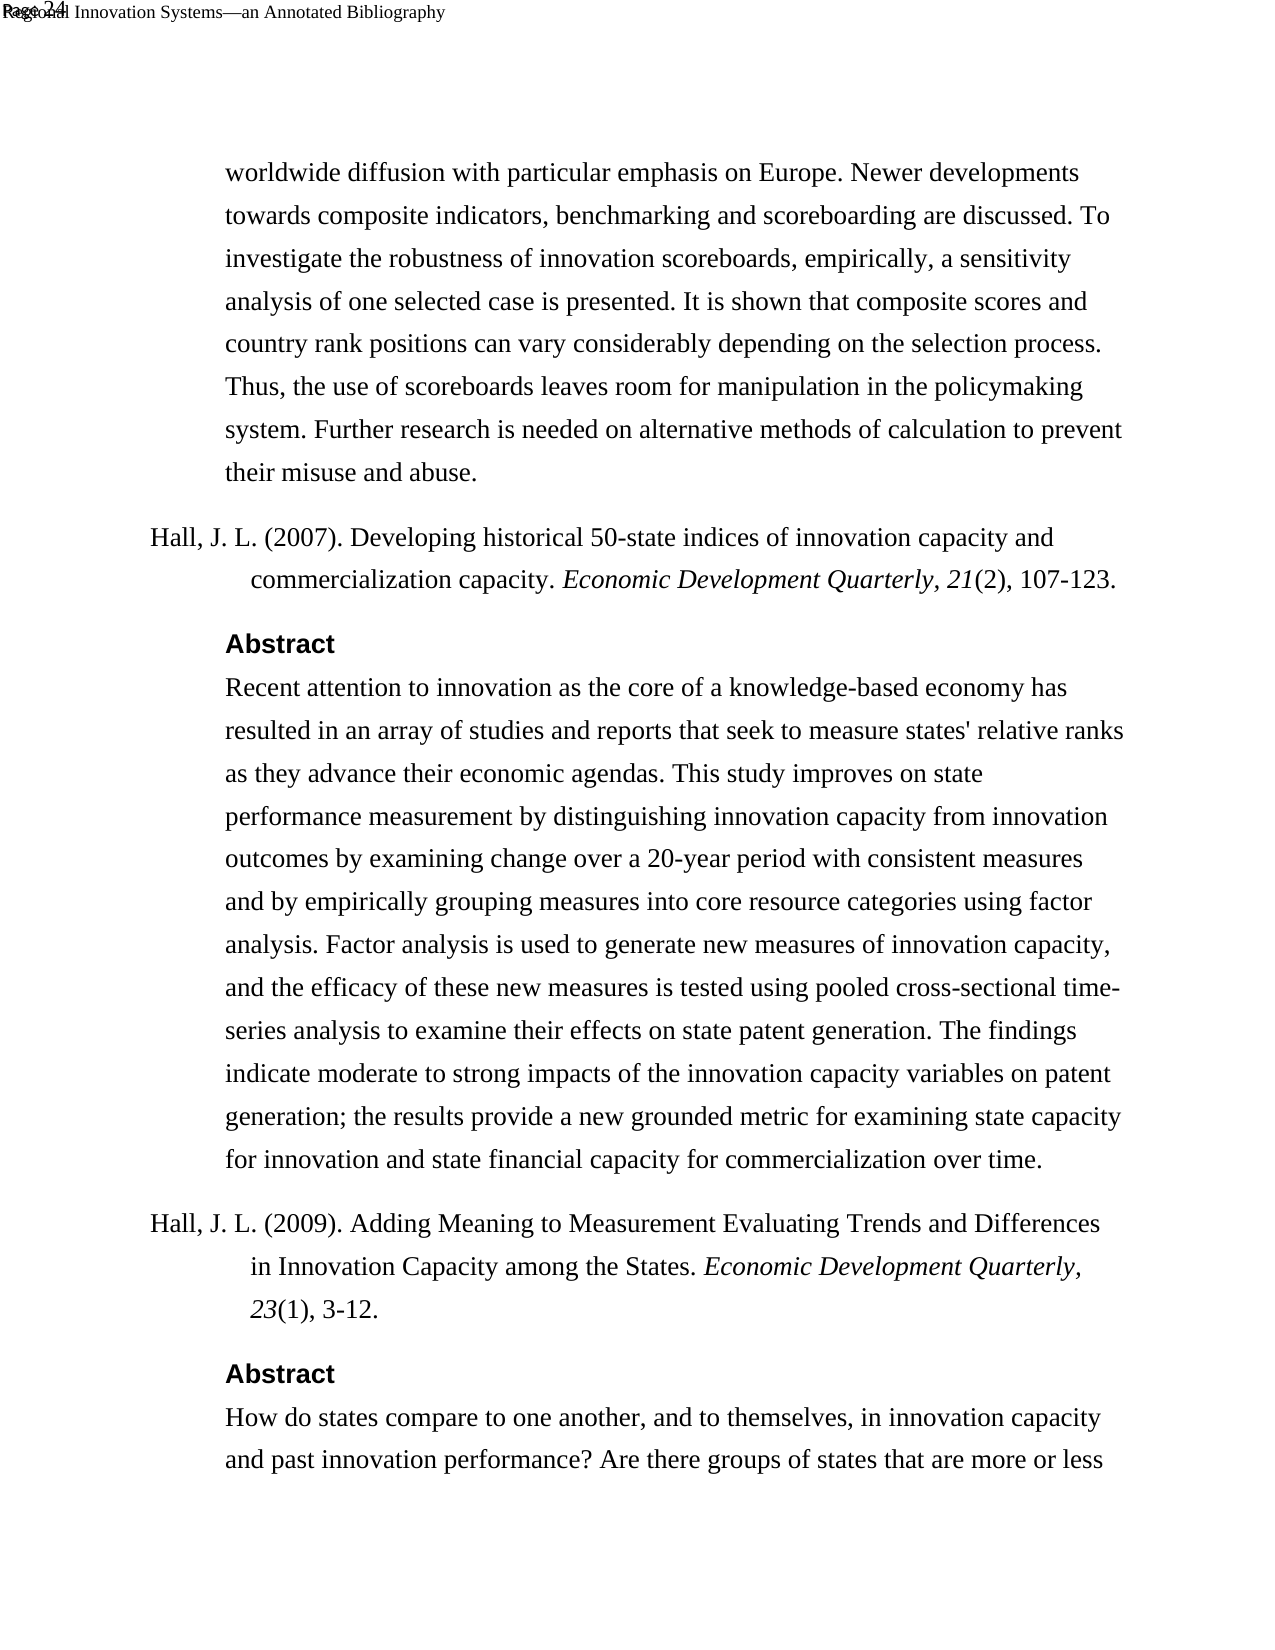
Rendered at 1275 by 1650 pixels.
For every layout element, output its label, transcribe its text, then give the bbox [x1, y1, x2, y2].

subtitle Abstract [225, 628, 1135, 659]
text worldwide diffusion with particular emphasis on Europe. Newer developments towards composite indicators, benchmarking and scoreboarding are discussed. To investigate the robustness of innovation scoreboards, empirically, a sensitivity analysis of one selected case is presented. It is shown that composite scores and country rank positions can vary considerably depending on the selection process. Thus, the use of scoreboards leaves room for manipulation in the policymaking system. Further research is needed on alternative methods of calculation to prevent their misuse and abuse. [225, 156, 1125, 487]
text Recent attention to innovation as the core of a knowledge-based economy has resulted in an array of studies and reports that seek to measure states' relative ranks as they advance their economic agendas. This study improves on state performance measurement by distinguishing innovation capacity from innovation outcomes by examining change over a 20-year period with consistent measures and by empirically grouping measures into core resource categories using factor analysis. Factor analysis is used to generate new measures of innovation capacity, and the efficacy of these new measures is tested using pooled cross-sectional time- series analysis to examine their effects on state patent generation. The findings indicate moderate to strong impacts of the innovation capacity variables on patent generation; the results provide a new grounded metric for examining state capacity for innovation and state financial capacity for commercialization over time. [225, 671, 1125, 1174]
subtitle Abstract [225, 1358, 1135, 1389]
text How do states compare to one another, and to themselves, in innovation capacity and past innovation performance? Are there groups of states that are more or less [225, 1401, 1106, 1475]
text Hall, J. L. (2007). Developing historical 50-state indices of innovation capacity and commercialization capacity. Economic Development Quarterly, 21(2), 107-123. [150, 521, 1119, 595]
text Hall, J. L. (2009). Adding Meaning to Measurement Evaluating Trends and Differences in Innovation Capacity among the States. Economic Development Quarterly, 23(1), 3-12. [150, 1207, 1103, 1324]
